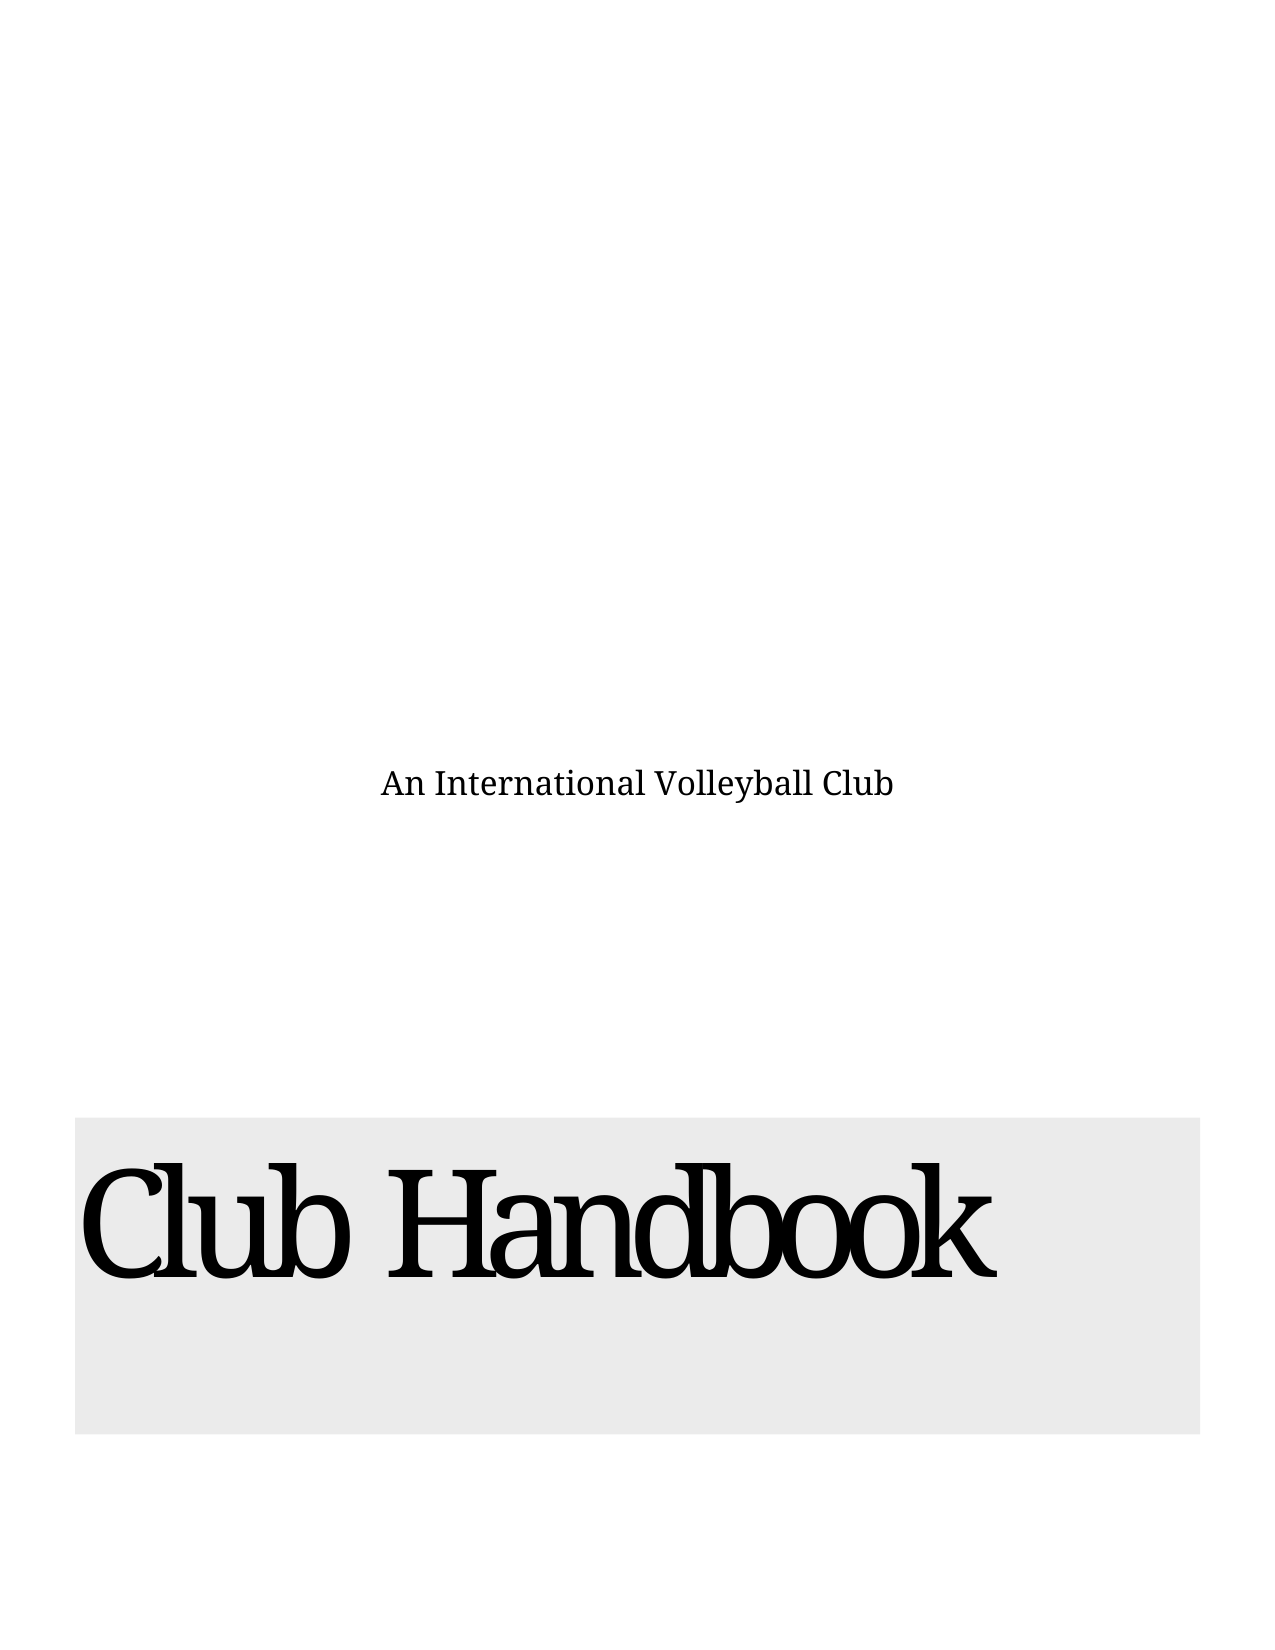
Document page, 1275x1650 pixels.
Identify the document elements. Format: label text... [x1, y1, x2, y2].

subtitle An International Volleyball Club [64, 760, 1210, 805]
